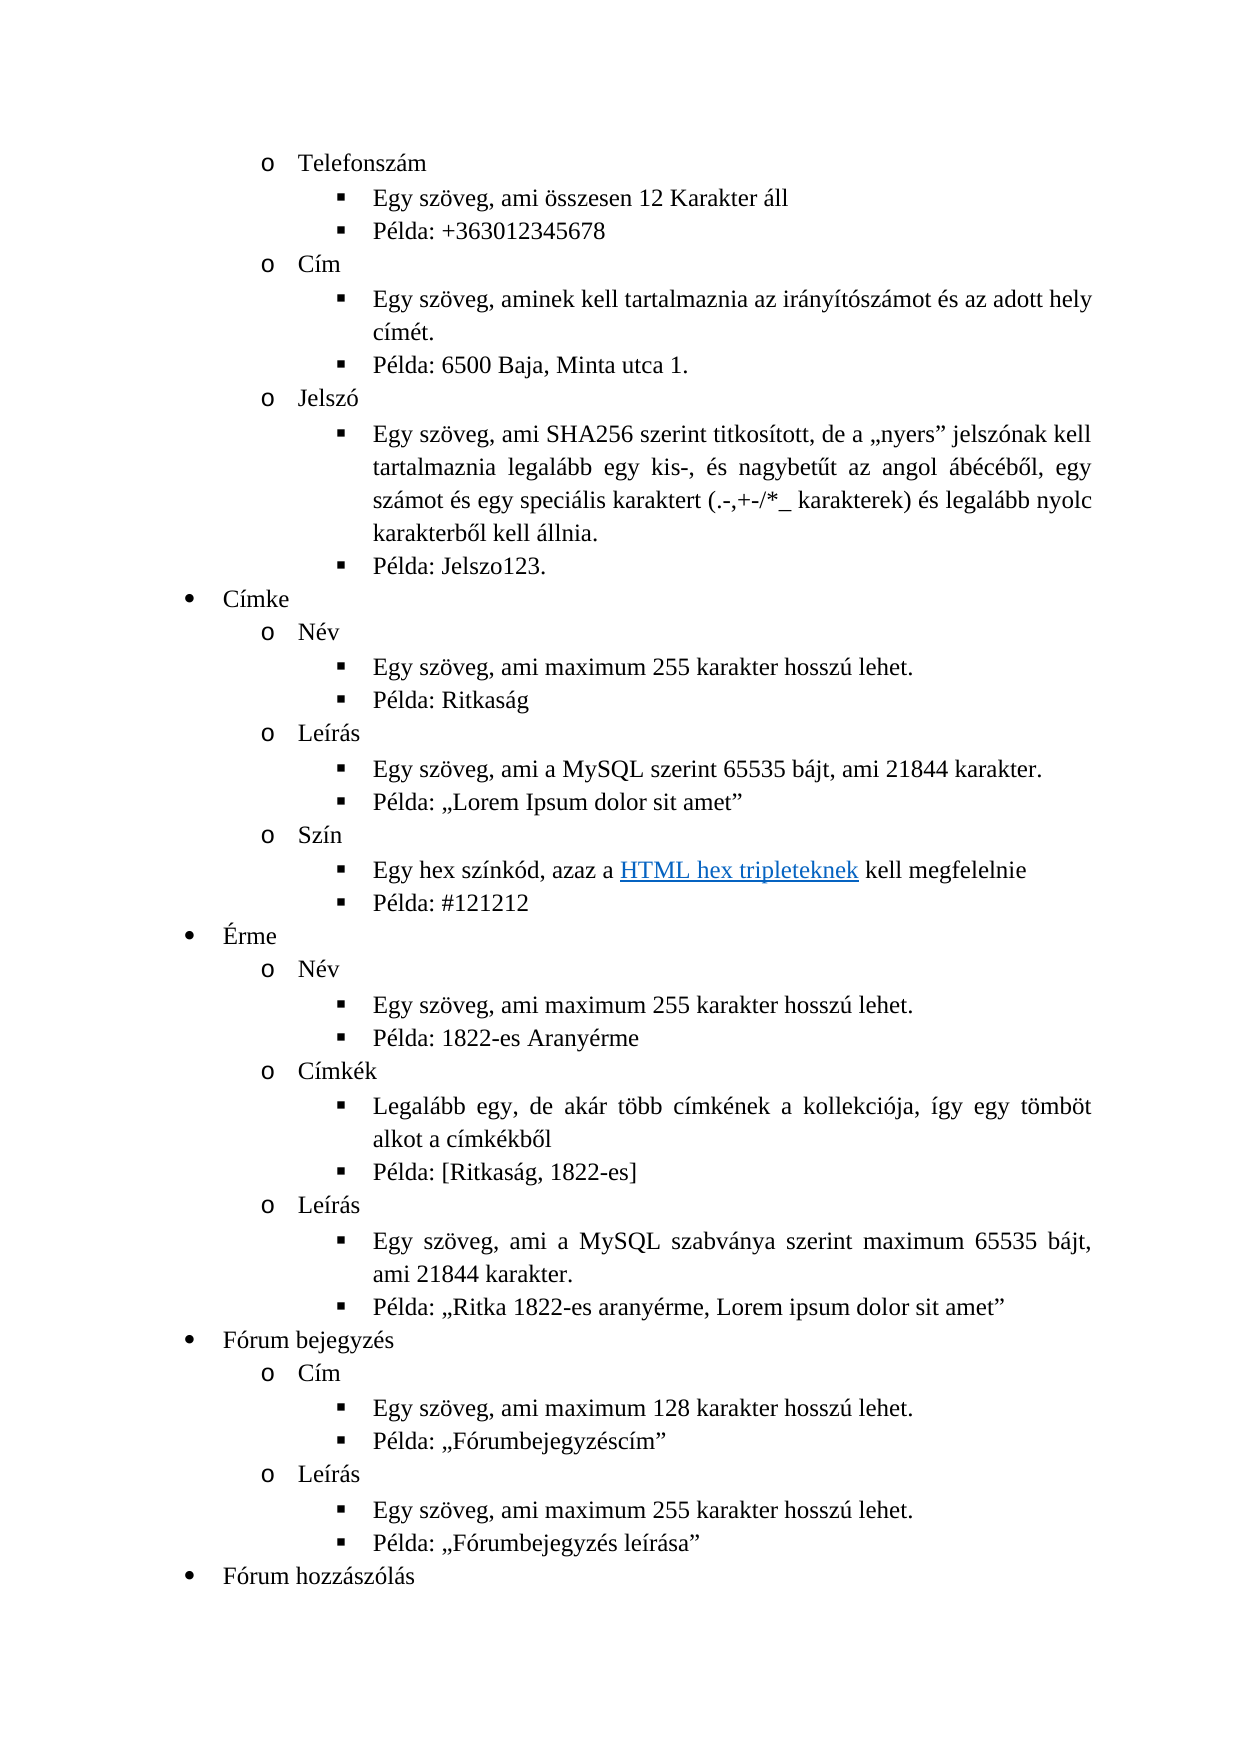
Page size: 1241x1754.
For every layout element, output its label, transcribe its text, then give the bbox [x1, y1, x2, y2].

list Példa: +363012345678 [335, 216, 1093, 245]
list Példa: „Ritka 1822-es aranyérme, Lorem ipsum dolor sit amet” [335, 1292, 1093, 1321]
list Példa: 6500 Baja, Minta utca 1. [335, 351, 1093, 379]
list Érme [185, 921, 1093, 950]
list Egy szöveg, ami a MySQL szabványa szerint maximum 65535 bájt, ami 21844 karakter. [335, 1226, 1093, 1288]
list Példa: „Fórumbejegyzéscím” [335, 1426, 1093, 1455]
list Név [260, 954, 1093, 985]
list Példa: 1822-es Aranyérme [335, 1023, 1093, 1052]
list Egy szöveg, ami maximum 255 karakter hosszú lehet. [335, 990, 1093, 1019]
list Példa: Ritkaság [335, 686, 1093, 714]
list Példa: Jelszo123. [335, 551, 1093, 580]
list Egy szöveg, aminek kell tartalmaznia az irányítószámot és az adott hely címét. [335, 284, 1093, 346]
list Példa: „Lorem Ipsum dolor sit amet” [335, 787, 1093, 816]
list Jelszó [260, 383, 1093, 414]
list Egy hex színkód, azaz a HTML hex tripleteknek kell megfelelnie [335, 855, 1093, 884]
list Címke [185, 584, 1093, 613]
list Fórum bejegyzés [185, 1325, 1093, 1354]
list Egy szöveg, ami maximum 255 karakter hosszú lehet. [335, 652, 1093, 681]
list Példa: #121212 [335, 888, 1093, 917]
list Egy szöveg, ami összesen 12 Karakter áll [335, 183, 1093, 212]
list Cím [260, 1358, 1093, 1389]
list Példa: [Ritkaság, 1822-es] [335, 1157, 1093, 1186]
list Leírás [260, 718, 1093, 749]
list Cím [260, 249, 1093, 280]
list Egy szöveg, ami maximum 255 karakter hosszú lehet. [335, 1495, 1093, 1523]
list Telefonszám [260, 148, 1093, 178]
list Szín [260, 820, 1093, 851]
list Egy szöveg, ami a MySQL szerint 65535 bájt, ami 21844 karakter. [335, 754, 1093, 783]
list Címkék [260, 1056, 1093, 1087]
list Név [260, 617, 1093, 648]
list Példa: „Fórumbejegyzés leírása” [335, 1528, 1093, 1557]
list Leírás [260, 1190, 1093, 1221]
list Legalább egy, de akár több címkének a kollekciója, így egy tömböt alkot a címkékből [335, 1091, 1093, 1153]
list Leírás [260, 1459, 1093, 1490]
list Egy szöveg, ami SHA256 szerint titkosított, de a „nyers” jelszónak kell tartalmaznia legalább egy kis-, és nagybetűt az angol ábécéből, egy számot és egy speciális karaktert (.-,+-/*_ karakterek) és legalább nyolc karakterből kell állnia. [335, 419, 1093, 547]
list Fórum hozzászólás [185, 1561, 1093, 1589]
list Egy szöveg, ami maximum 128 karakter hosszú lehet. [335, 1393, 1093, 1422]
